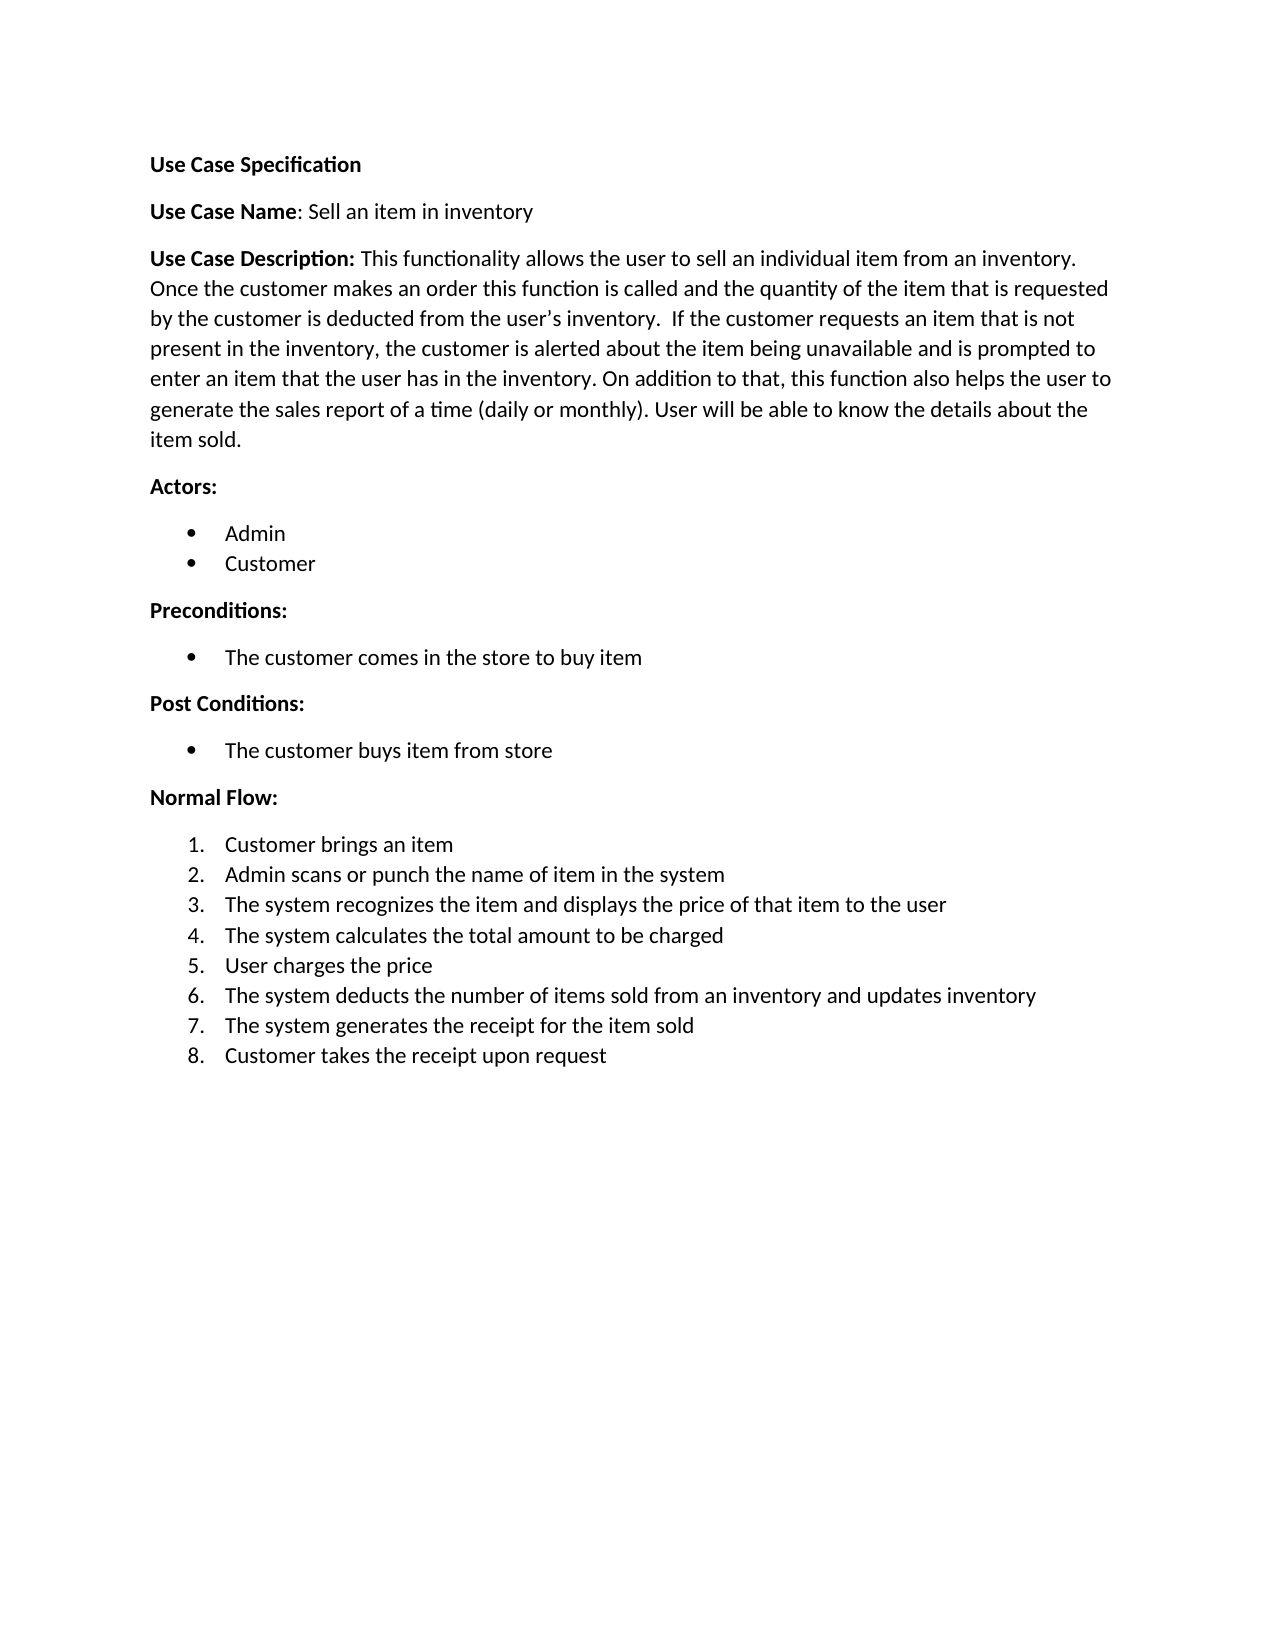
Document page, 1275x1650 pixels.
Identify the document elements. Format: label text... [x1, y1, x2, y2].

text Preconditions: [150, 596, 1125, 624]
list The system calculates the total amount to be charged [187, 921, 1125, 949]
list Admin [187, 519, 1125, 547]
list The system recognizes the item and displays the price of that item to the user [187, 891, 1125, 919]
list Customer [187, 549, 1125, 577]
list The customer buys item from store [187, 736, 1125, 764]
text Normal Flow: [150, 783, 1125, 811]
list Admin scans or punch the name of item in the system [187, 860, 1125, 888]
list Customer brings an item [187, 830, 1125, 858]
text Use Case Name: Sell an item in inventory [150, 197, 1125, 225]
list User charges the price [187, 951, 1125, 979]
list The system deducts the number of items sold from an inventory and updates inventory [187, 981, 1125, 1009]
list The customer comes in the store to buy item [187, 643, 1125, 671]
list Customer takes the receipt upon request [187, 1042, 1125, 1070]
text Post Conditions: [150, 689, 1125, 718]
text Use Case Description: This functionality allows the user to sell an individual item from an inventory. Once the customer makes an order this function is called and the quantity of the item that is requested by the customer is deducted from the user’s inventory. If the customer requests an item that is not present in the inventory, the customer is alerted about the item being unavailable and is prompted to enter an item that the user has in the inventory. On addition to that, this function also helps the user to generate the sales report of a time (daily or monthly). User will be able to know the details about the item sold. [150, 244, 1125, 453]
text Actors: [150, 472, 1125, 500]
text Use Case Specification [150, 150, 1125, 178]
list The system generates the receipt for the item sold [187, 1011, 1125, 1039]
